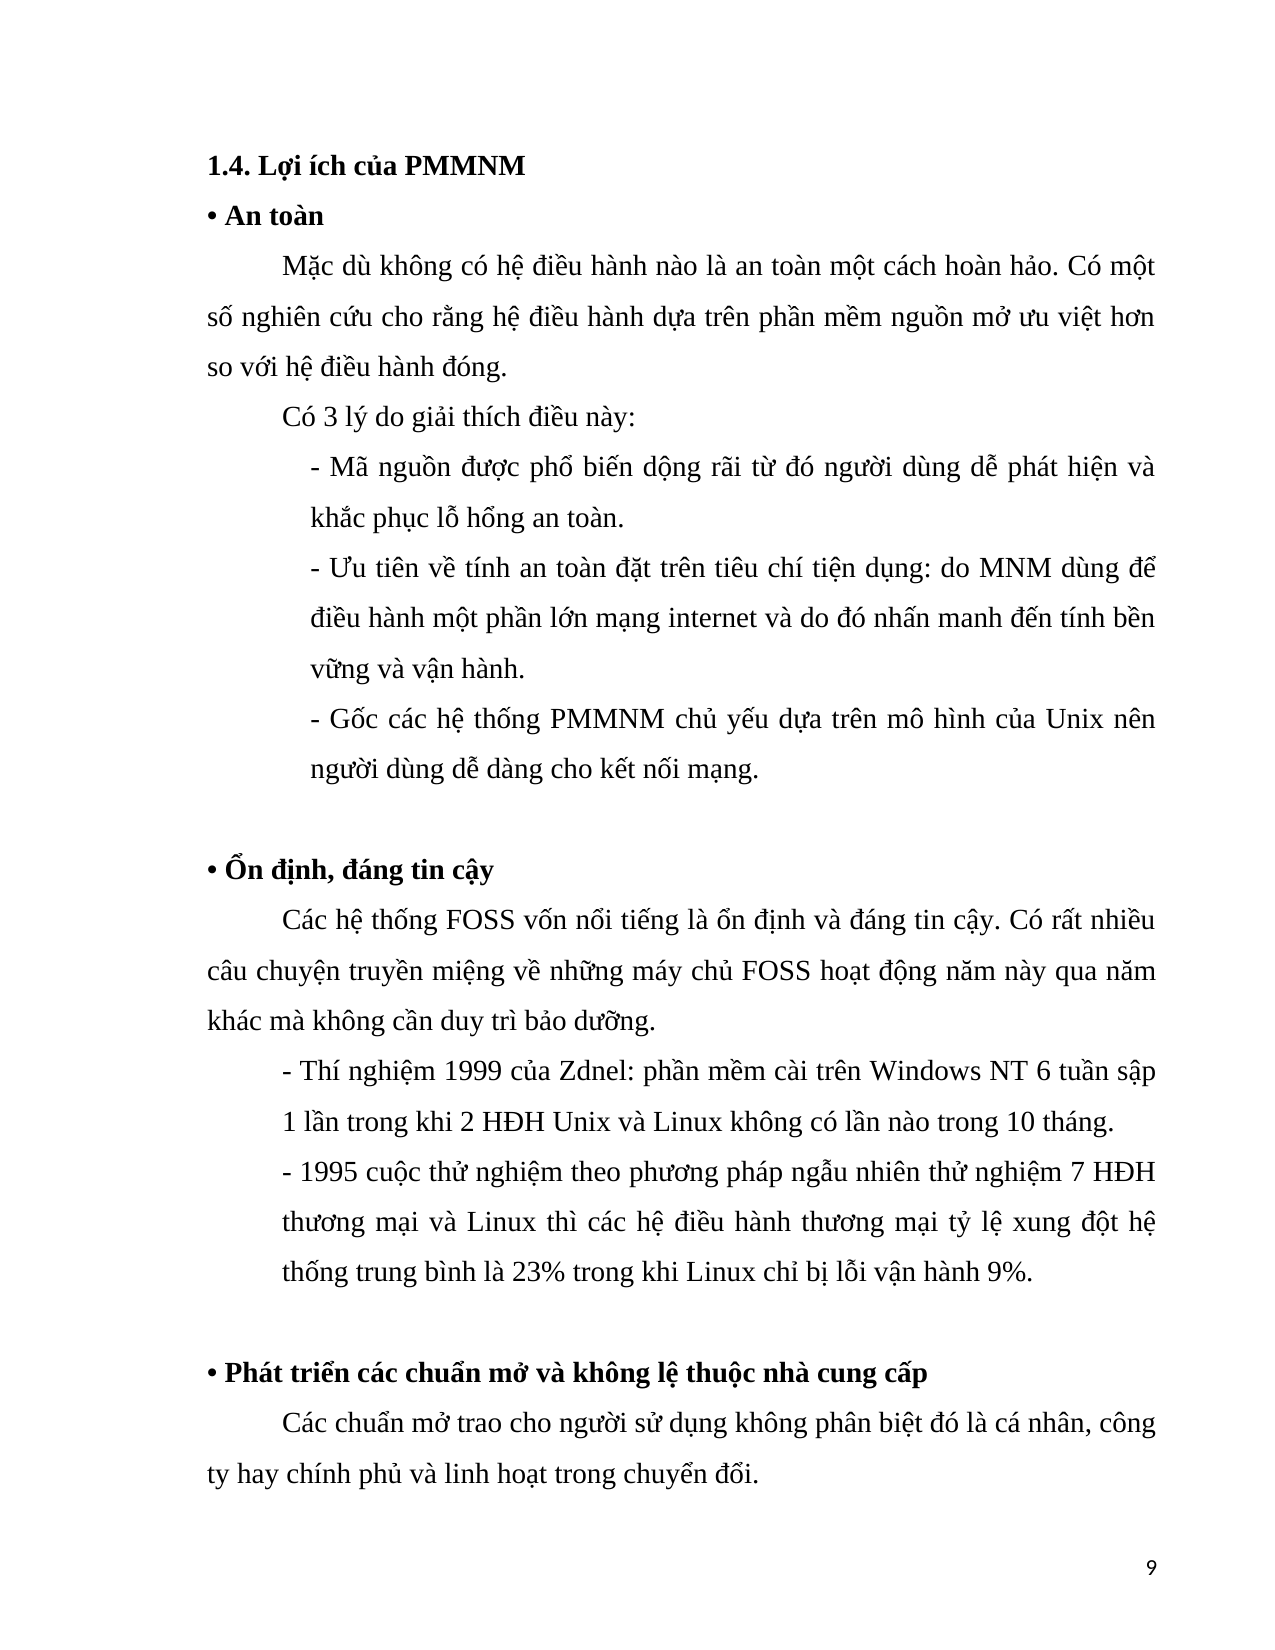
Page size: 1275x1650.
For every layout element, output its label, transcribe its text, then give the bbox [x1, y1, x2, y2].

subtitle 1.4. Lợi ích của PMMNM [207, 148, 1157, 181]
text • An toàn [207, 198, 1157, 232]
text - 1995 cuộc thử nghiệm theo phương pháp ngẫu nhiên thử nghiệm 7 HĐH thương mại và Linux thì các hệ điều hành thương mại tỷ lệ xung đột hệ thống trung bình là 23% trong khi Linux chỉ bị lỗi vận hành 9%. [282, 1154, 1157, 1288]
text Các chuẩn mở trao cho người sử dụng không phân biệt đó là cá nhân, công ty hay chính phủ và linh hoạt trong chuyển đổi. [207, 1406, 1157, 1489]
text • Ổn định, đáng tin cậy [207, 852, 1157, 886]
text Mặc dù không có hệ điều hành nào là an toàn một cách hoàn hảo. Có một số nghiên cứu cho rằng hệ điều hành dựa trên phần mềm nguồn mở ưu việt hơn so với hệ điều hành đóng. [207, 248, 1157, 382]
text - Mã nguồn được phổ biến dộng rãi từ đó người dùng dễ phát hiện và khắc phục lỗ hổng an toàn. [310, 449, 1157, 533]
text - Thí nghiệm 1999 của Zdnel: phần mềm cài trên Windows NT 6 tuần sập 1 lần trong khi 2 HĐH Unix và Linux không có lần nào trong 10 tháng. [282, 1053, 1157, 1137]
text • Phát triển các chuẩn mở và không lệ thuộc nhà cung cấp [207, 1355, 1157, 1389]
text - Gốc các hệ thống PMMNM chủ yếu dựa trên mô hình của Unix nên người dùng dễ dàng cho kết nối mạng. [310, 701, 1157, 785]
text Các hệ thống FOSS vốn nổi tiếng là ổn định và đáng tin cậy. Có rất nhiều câu chuyện truyền miệng về những máy chủ FOSS hoạt động năm này qua năm khác mà không cần duy trì bảo dưỡng. [207, 902, 1157, 1037]
text - Ưu tiên về tính an toàn đặt trên tiêu chí tiện dụng: do MNM dùng để điều hành một phần lớn mạng internet và do đó nhấn manh đến tính bền vững và vận hành. [310, 550, 1157, 684]
text Có 3 lý do giải thích điều này: [207, 399, 1157, 433]
